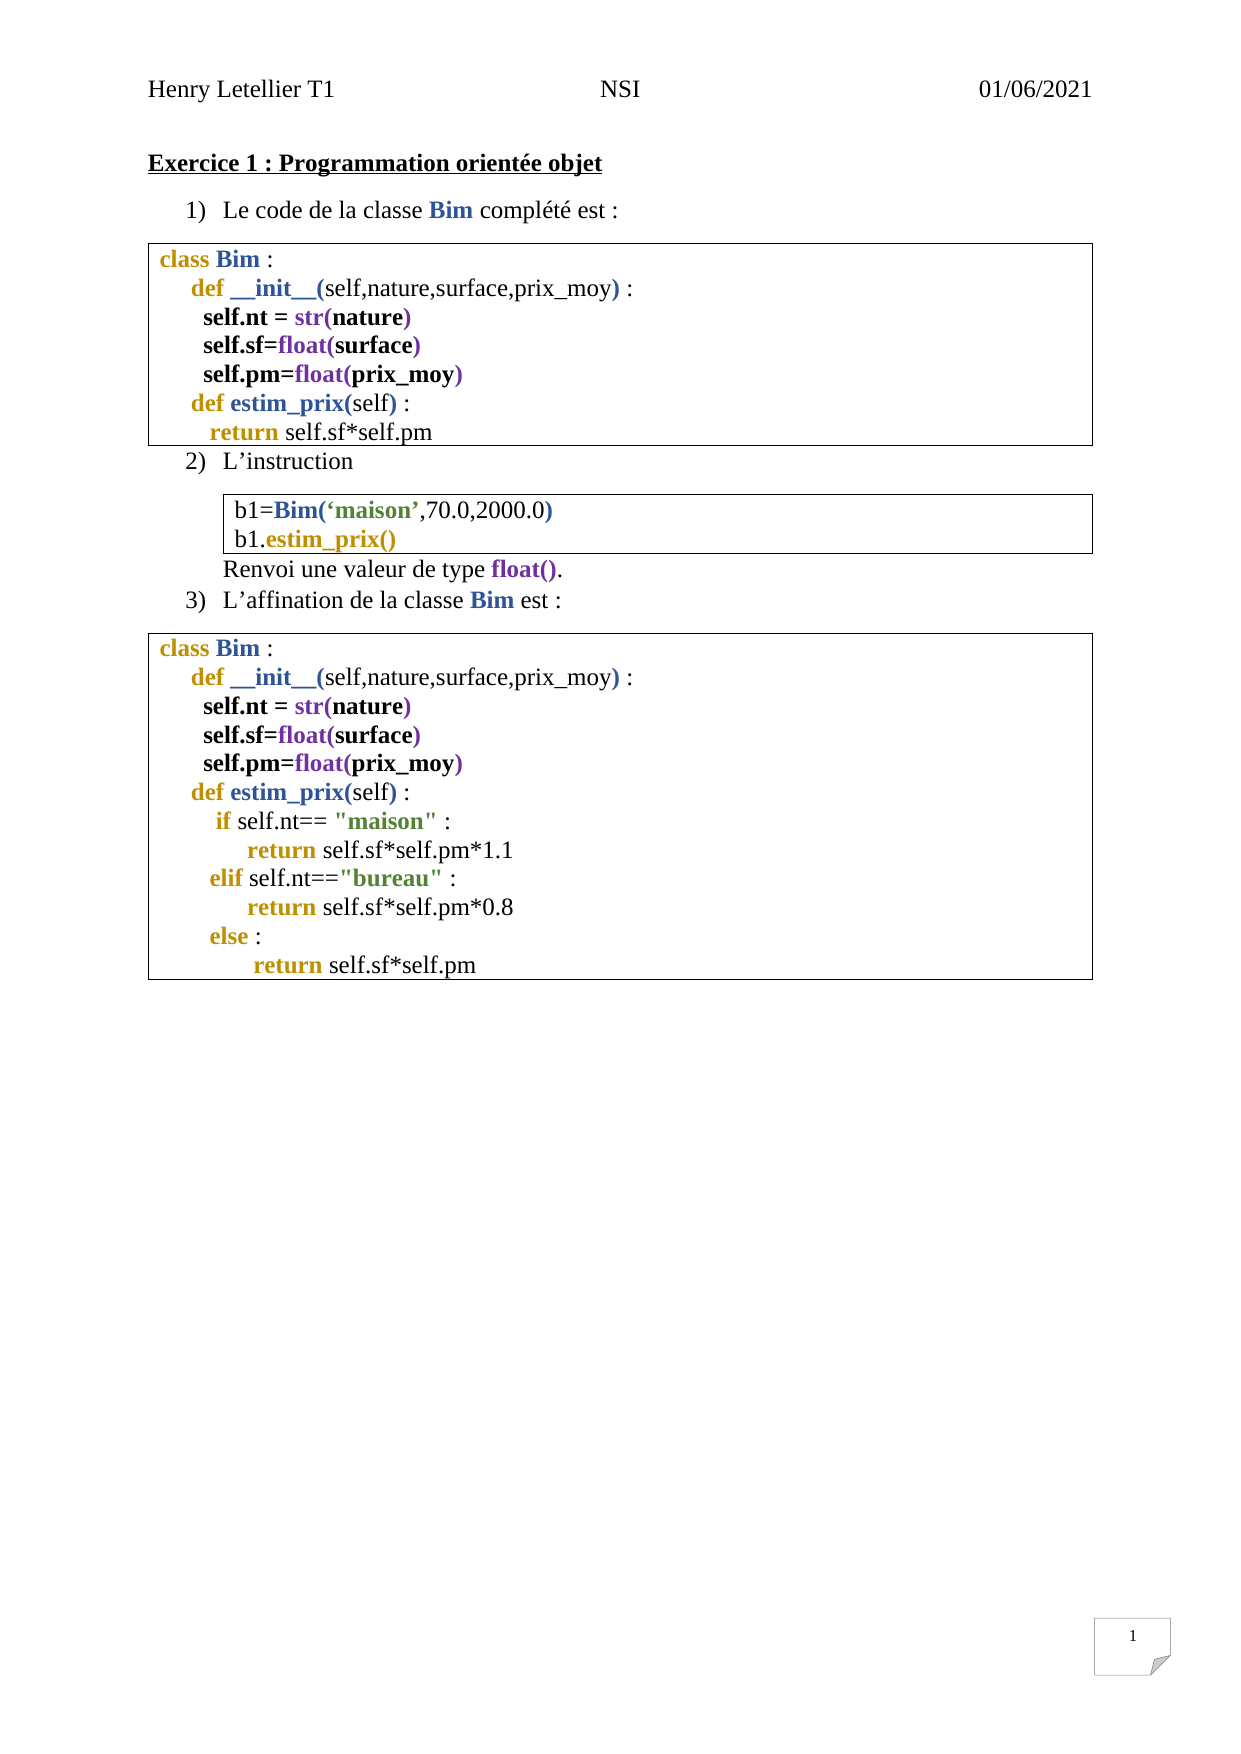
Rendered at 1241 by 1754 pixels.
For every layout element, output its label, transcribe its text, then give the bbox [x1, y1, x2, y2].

list Renvoi une valeur de type float(). [223, 554, 1093, 582]
list L’affination de la classe Bim est : [185, 585, 1093, 613]
table_header b1=Bim(‘maison’,70.0,2000.0) b1.estim_prix() [224, 495, 1092, 553]
text Exercice 1 : Programmation orientée objet [148, 148, 1093, 176]
table_header class Bim : def __init__(self,nature,surface,prix_moy) : self.nt = str(nature) self.sf=float(surface) self.pm=float(prix_moy) def estim_prix(self) : return self.sf*self.pm [149, 244, 1092, 445]
table_header class Bim : def __init__(self,nature,surface,prix_moy) : self.nt = str(nature) self.sf=float(surface) self.pm=float(prix_moy) def estim_prix(self) : if self.nt== "maison" : return self.sf*self.pm*1.1 elif self.nt=="bureau" : return self.sf*self.pm*0.8 else : return self.sf*self.pm [149, 634, 1092, 978]
list Le code de la classe Bim complété est : [185, 195, 1093, 224]
list L’instruction [185, 446, 1093, 475]
